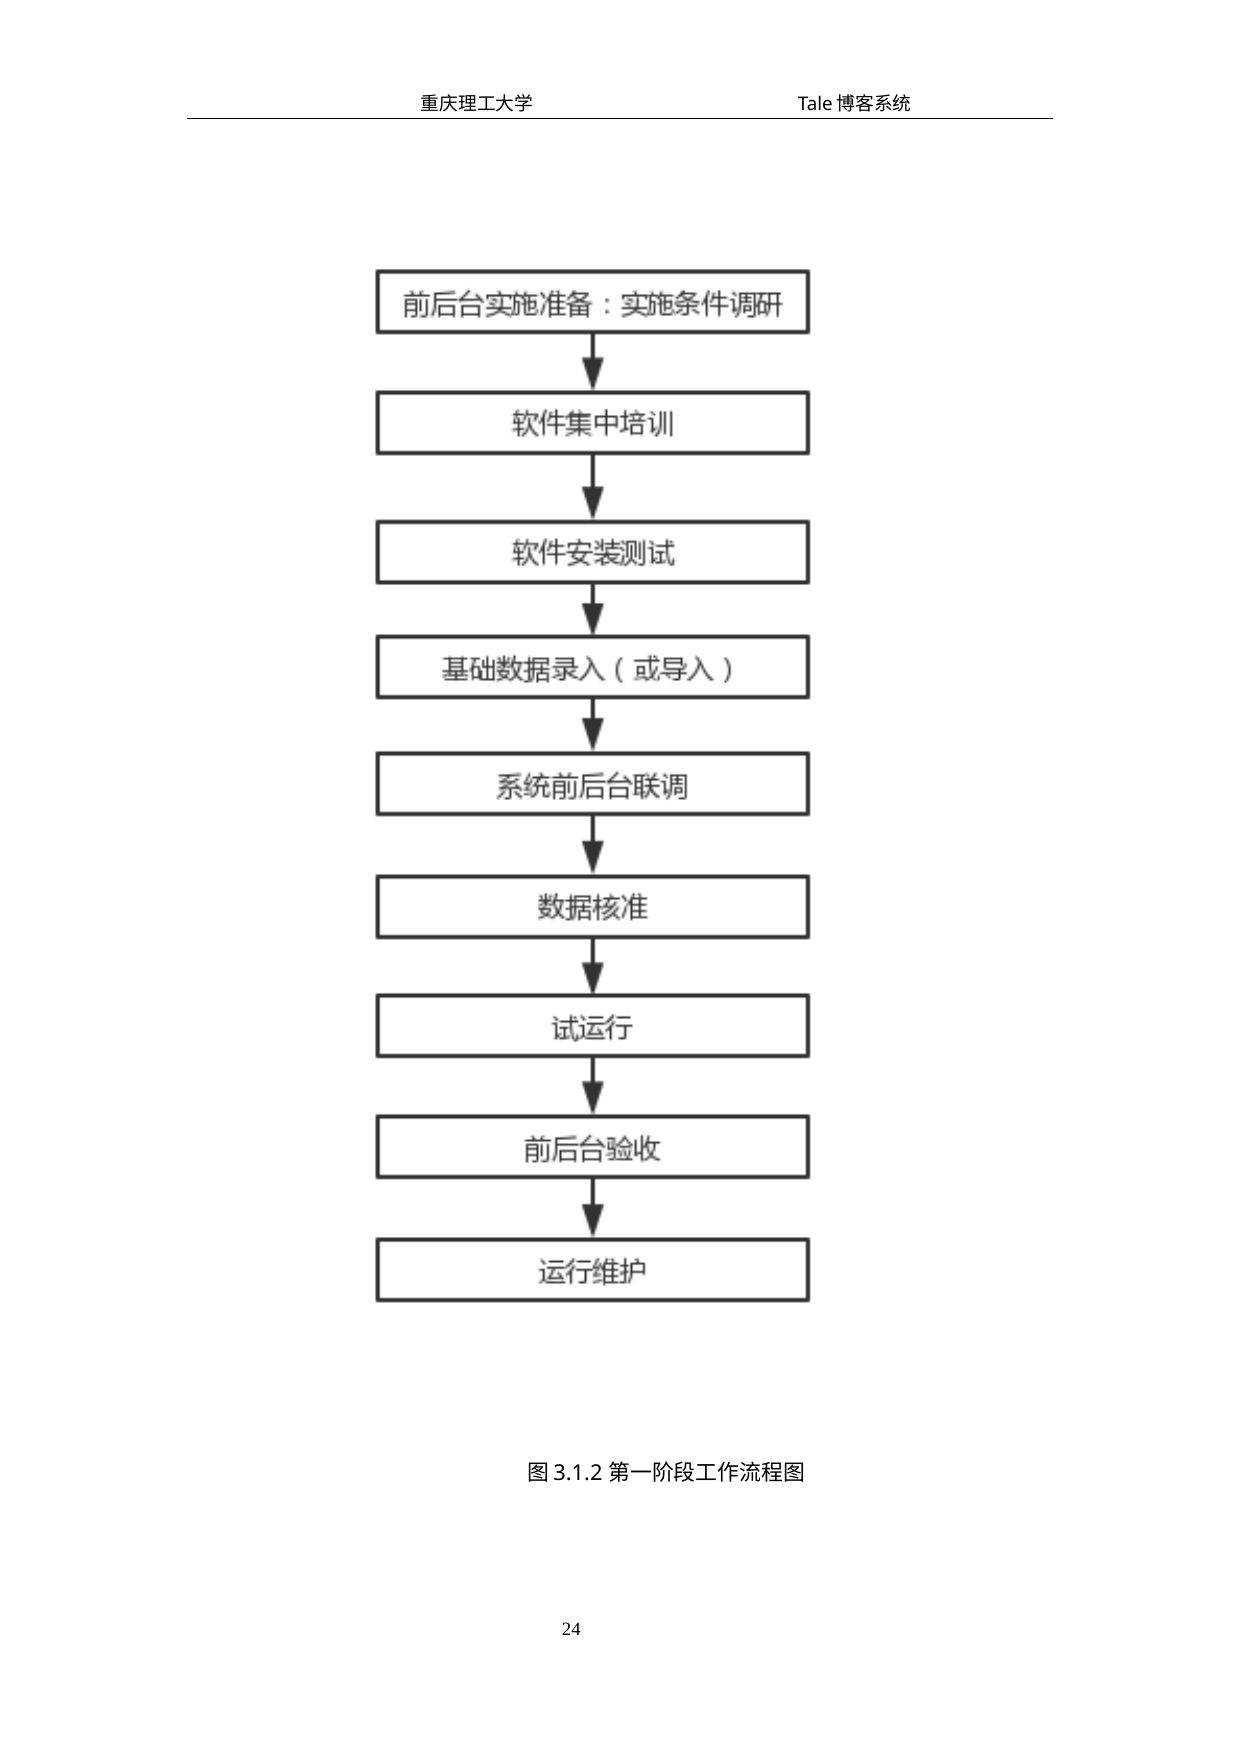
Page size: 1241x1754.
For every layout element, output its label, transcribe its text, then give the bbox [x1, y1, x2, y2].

picture [278, 172, 938, 1430]
text 图3.1.2 第一阶段工作流程图 [187, 1455, 1053, 1487]
